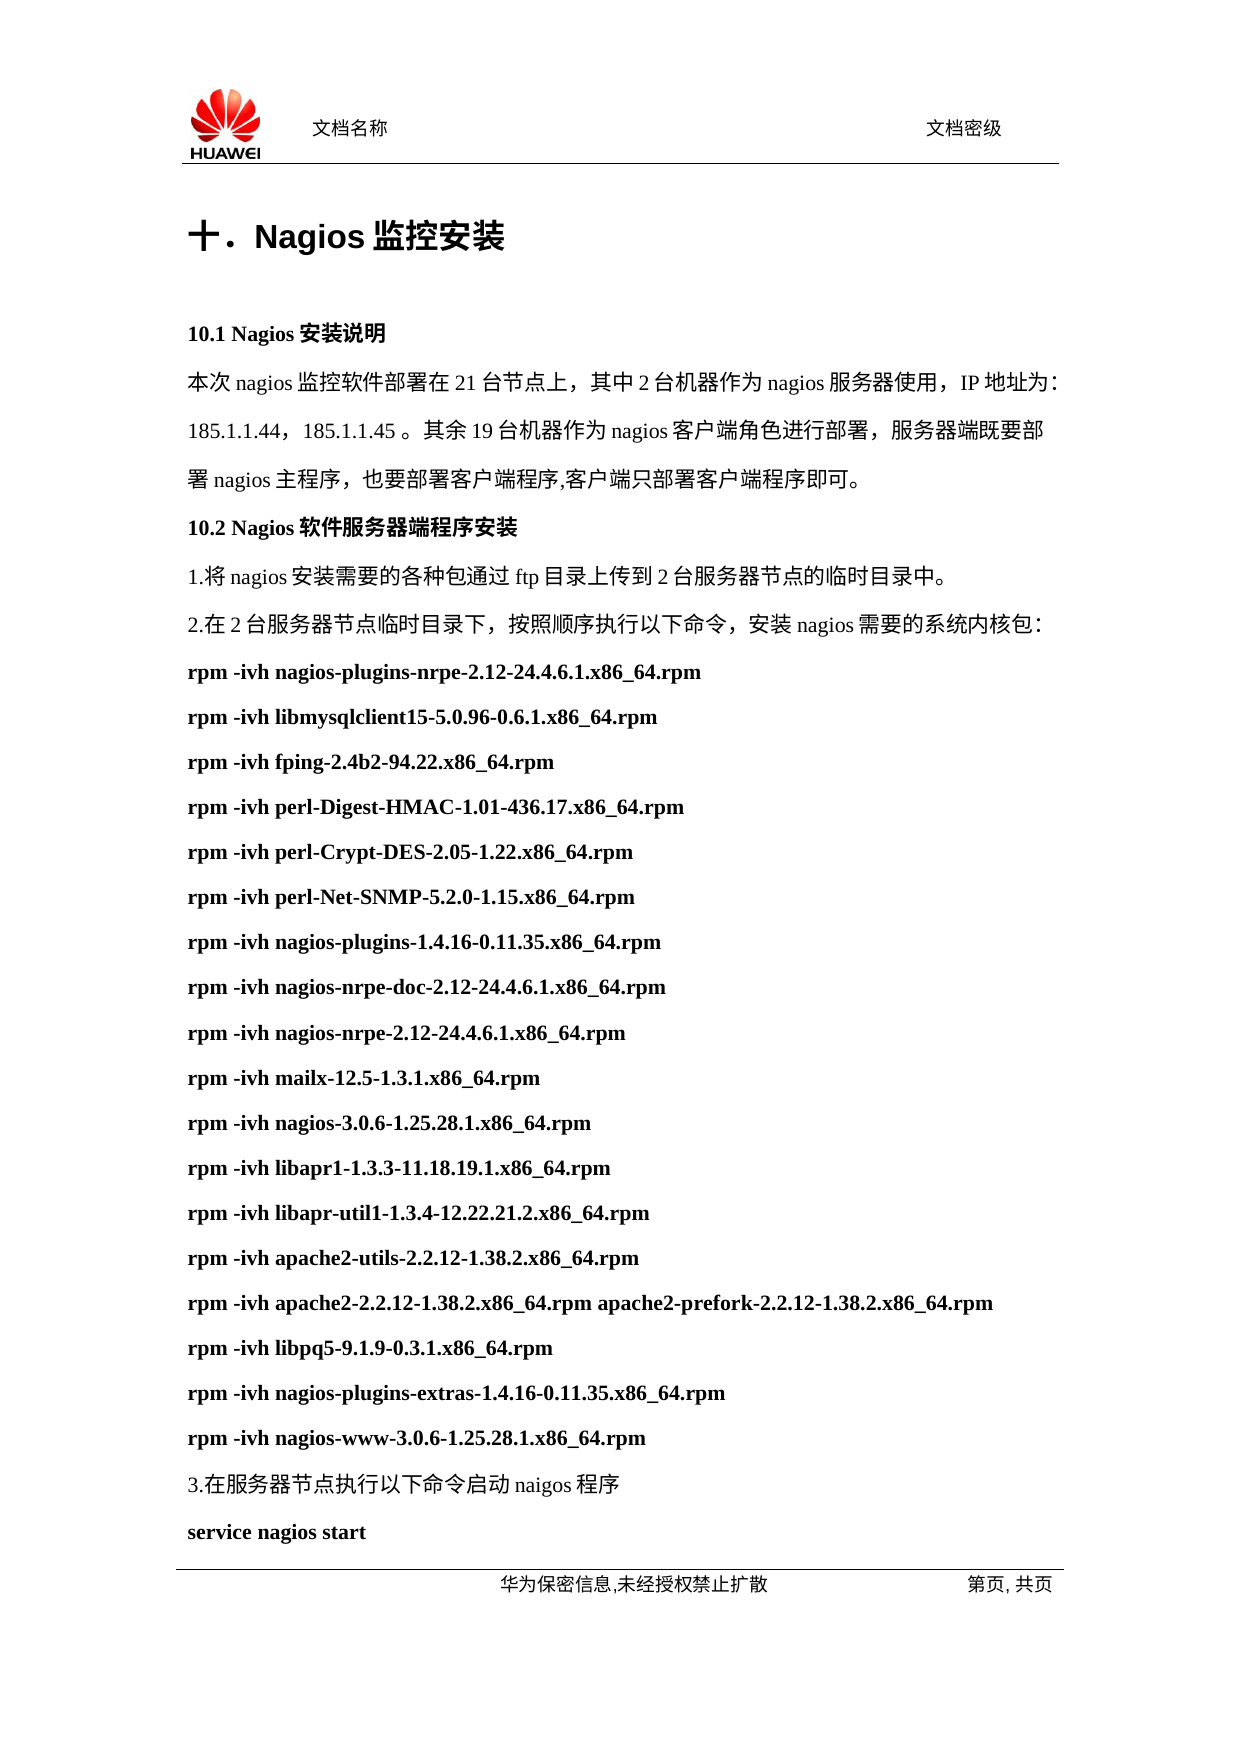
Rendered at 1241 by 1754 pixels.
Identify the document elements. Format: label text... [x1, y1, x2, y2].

subtitle 十．Nagios监控安装 [187, 202, 1053, 267]
text rpm -ivh nagios-nrpe-2.12-24.4.6.1.x86_64.rpm [187, 1016, 1053, 1048]
text rpm -ivh nagios-3.0.6-1.25.28.1.x86_64.rpm [187, 1106, 1053, 1138]
text 10.1 Nagios安装说明 [187, 316, 1053, 348]
text rpm -ivh apache2-2.2.12-1.38.2.x86_64.rpm apache2-prefork-2.2.12-1.38.2.x86_64.rpm [187, 1286, 1053, 1319]
text 10.2 Nagios软件服务器端程序安装 [187, 510, 1053, 542]
text rpm -ivh nagios-plugins-extras-1.4.16-0.11.35.x86_64.rpm [187, 1377, 1053, 1409]
text rpm -ivh nagios-nrpe-doc-2.12-24.4.6.1.x86_64.rpm [187, 971, 1053, 1003]
picture [191, 89, 260, 159]
list 本次nagios监控软件部署在21台节点上，其中2台机器作为nagios服务器使用，IP地址为：185.1.1.44，185.1.1.45 。其余19台机器作为nagios客户端角色进行部署，服务器端既要部署nagios主程序，也要部署客户端程序,客户端只部署客户端程序即可。 [187, 364, 1053, 494]
list service nagios start [187, 1515, 1053, 1548]
text rpm -ivh perl-Digest-HMAC-1.01-436.17.x86_64.rpm [187, 790, 1053, 823]
text 2.在2台服务器节点临时目录下，按照顺序执行以下命令，安装nagios需要的系统内核包： [187, 607, 1053, 639]
text rpm -ivh libmysqlclient15-5.0.96-0.6.1.x86_64.rpm [187, 700, 1053, 733]
text rpm -ivh perl-Crypt-DES-2.05-1.22.x86_64.rpm [187, 835, 1053, 868]
text rpm -ivh libapr1-1.3.3-11.18.19.1.x86_64.rpm [187, 1151, 1053, 1184]
list 3.在服务器节点执行以下命令启动naigos程序 [187, 1467, 1053, 1499]
text rpm -ivh libpq5-9.1.9-0.3.1.x86_64.rpm [187, 1332, 1053, 1364]
text rpm -ivh nagios-plugins-nrpe-2.12-24.4.6.1.x86_64.rpm [187, 655, 1053, 687]
text rpm -ivh nagios-www-3.0.6-1.25.28.1.x86_64.rpm [187, 1422, 1053, 1454]
text rpm -ivh apache2-utils-2.2.12-1.38.2.x86_64.rpm [187, 1241, 1053, 1274]
text rpm -ivh libapr-util1-1.3.4-12.22.21.2.x86_64.rpm [187, 1196, 1053, 1229]
text rpm -ivh mailx-12.5-1.3.1.x86_64.rpm [187, 1061, 1053, 1093]
text 1.将nagios安装需要的各种包通过ftp目录上传到2台服务器节点的临时目录中。 [187, 558, 1053, 591]
text rpm -ivh perl-Net-SNMP-5.2.0-1.15.x86_64.rpm [187, 881, 1053, 913]
text rpm -ivh fping-2.4b2-94.22.x86_64.rpm [187, 745, 1053, 778]
text rpm -ivh nagios-plugins-1.4.16-0.11.35.x86_64.rpm [187, 926, 1053, 958]
